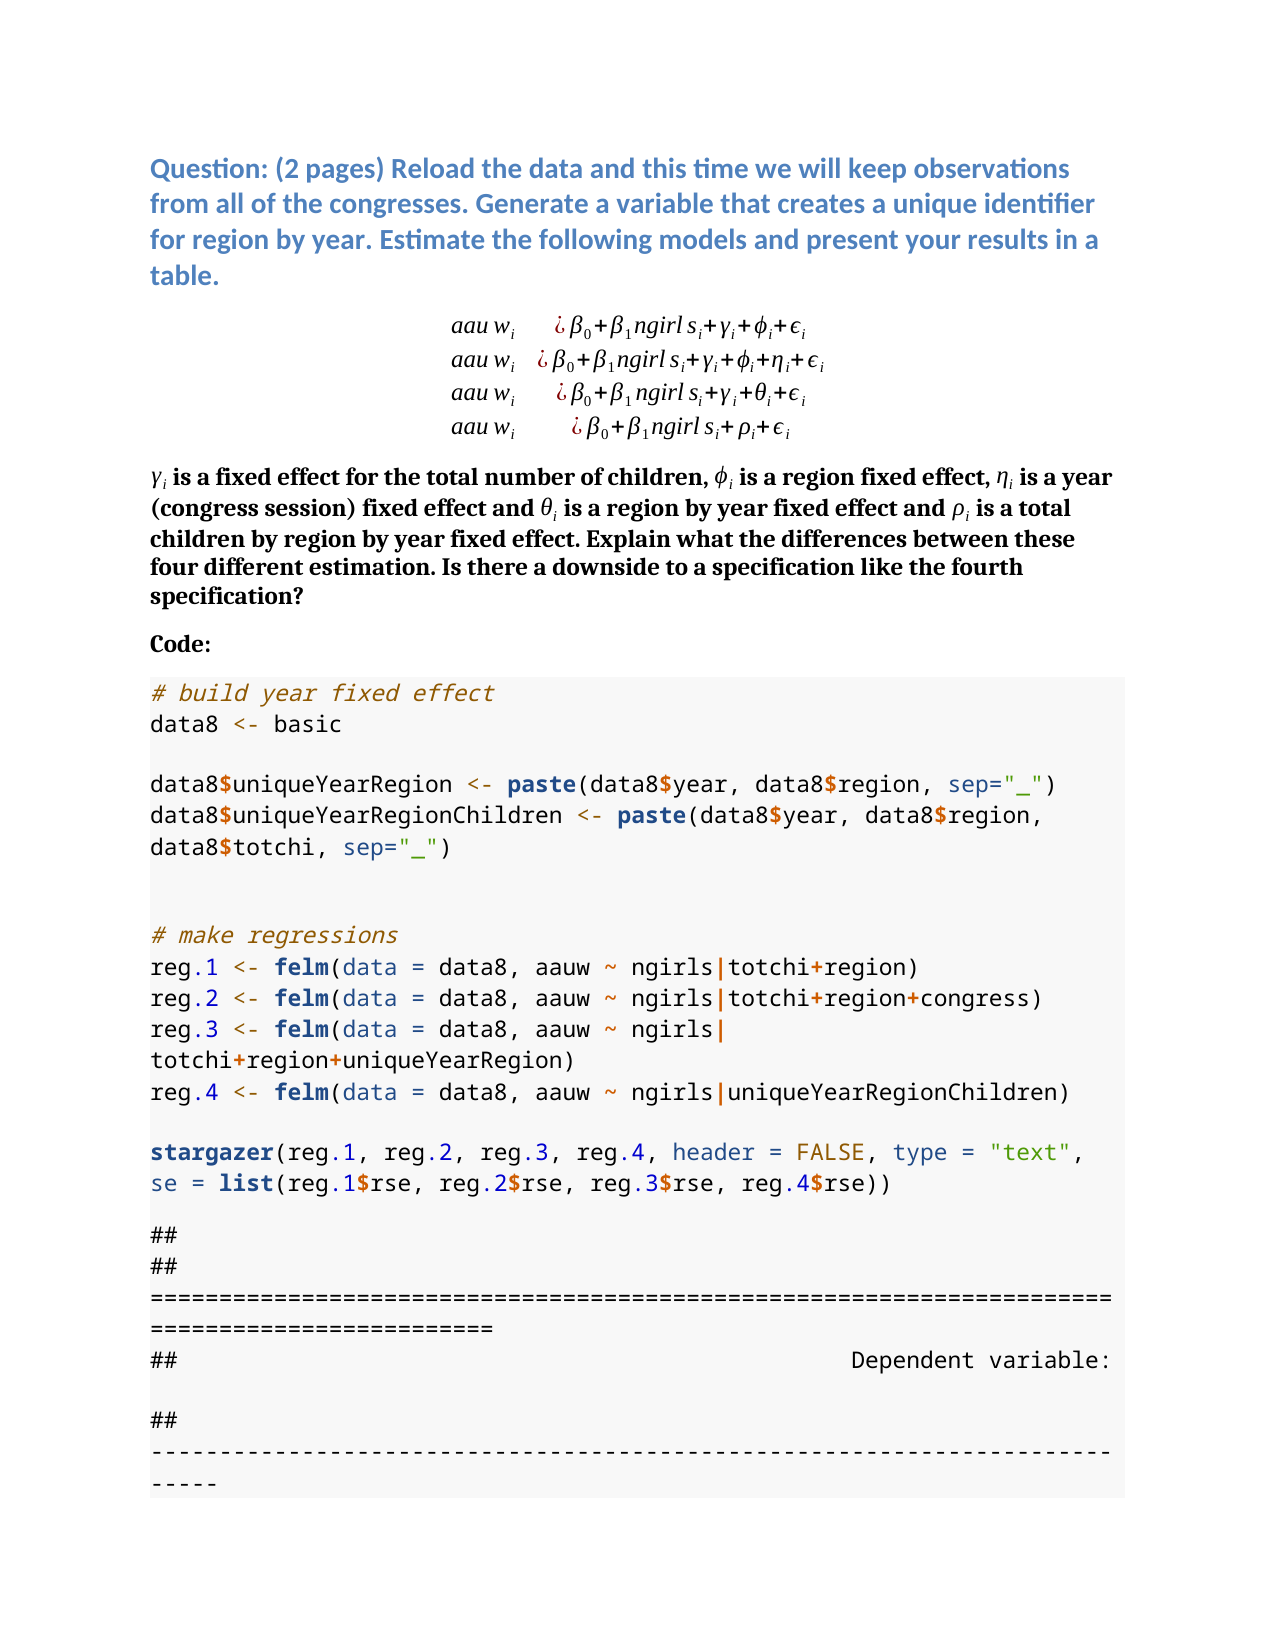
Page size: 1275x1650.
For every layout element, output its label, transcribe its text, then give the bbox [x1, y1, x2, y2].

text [150, 1219, 1125, 1498]
subtitle Question: (2 pages) Reload the data and this time we will keep observations from all of the congresses. Generate a variable that creates a unique identifier for region by year. Estimate the following models and present your results in a table. [150, 150, 1125, 292]
text Code: [150, 629, 1125, 658]
text is a fixed effect for the total number of children, is a region fixed effect, is a year (congress session) fixed effect and is a region by year fixed effect and is a total children by region by year fixed effect. Explain what the differences between these four different estimation. Is there a downside to a specification like the fourth specification? [150, 462, 1125, 611]
text # build year fixed effect data8 <- basic data8$uniqueYearRegion <- paste(data8$year, data8$region, sep="_") data8$uniqueYearRegionChildren <- paste(data8$year, data8$region, data8$totchi, sep="_") # make regressions reg.1 <- felm(data = data8, aauw ~ ngirls|totchi+region) reg.2 <- felm(data = data8, aauw ~ ngirls|totchi+region+congress) reg.3 <- felm(data = data8, aauw ~ ngirls|totchi+region+uniqueYearRegion) reg.4 <- felm(data = data8, aauw ~ ngirls|uniqueYearRegionChildren) stargazer(reg.1, reg.2, reg.3, reg.4, header = FALSE, type = "text", se = list(reg.1$rse, reg.2$rse, reg.3$rse, reg.4$rse)) [150, 677, 1125, 1198]
